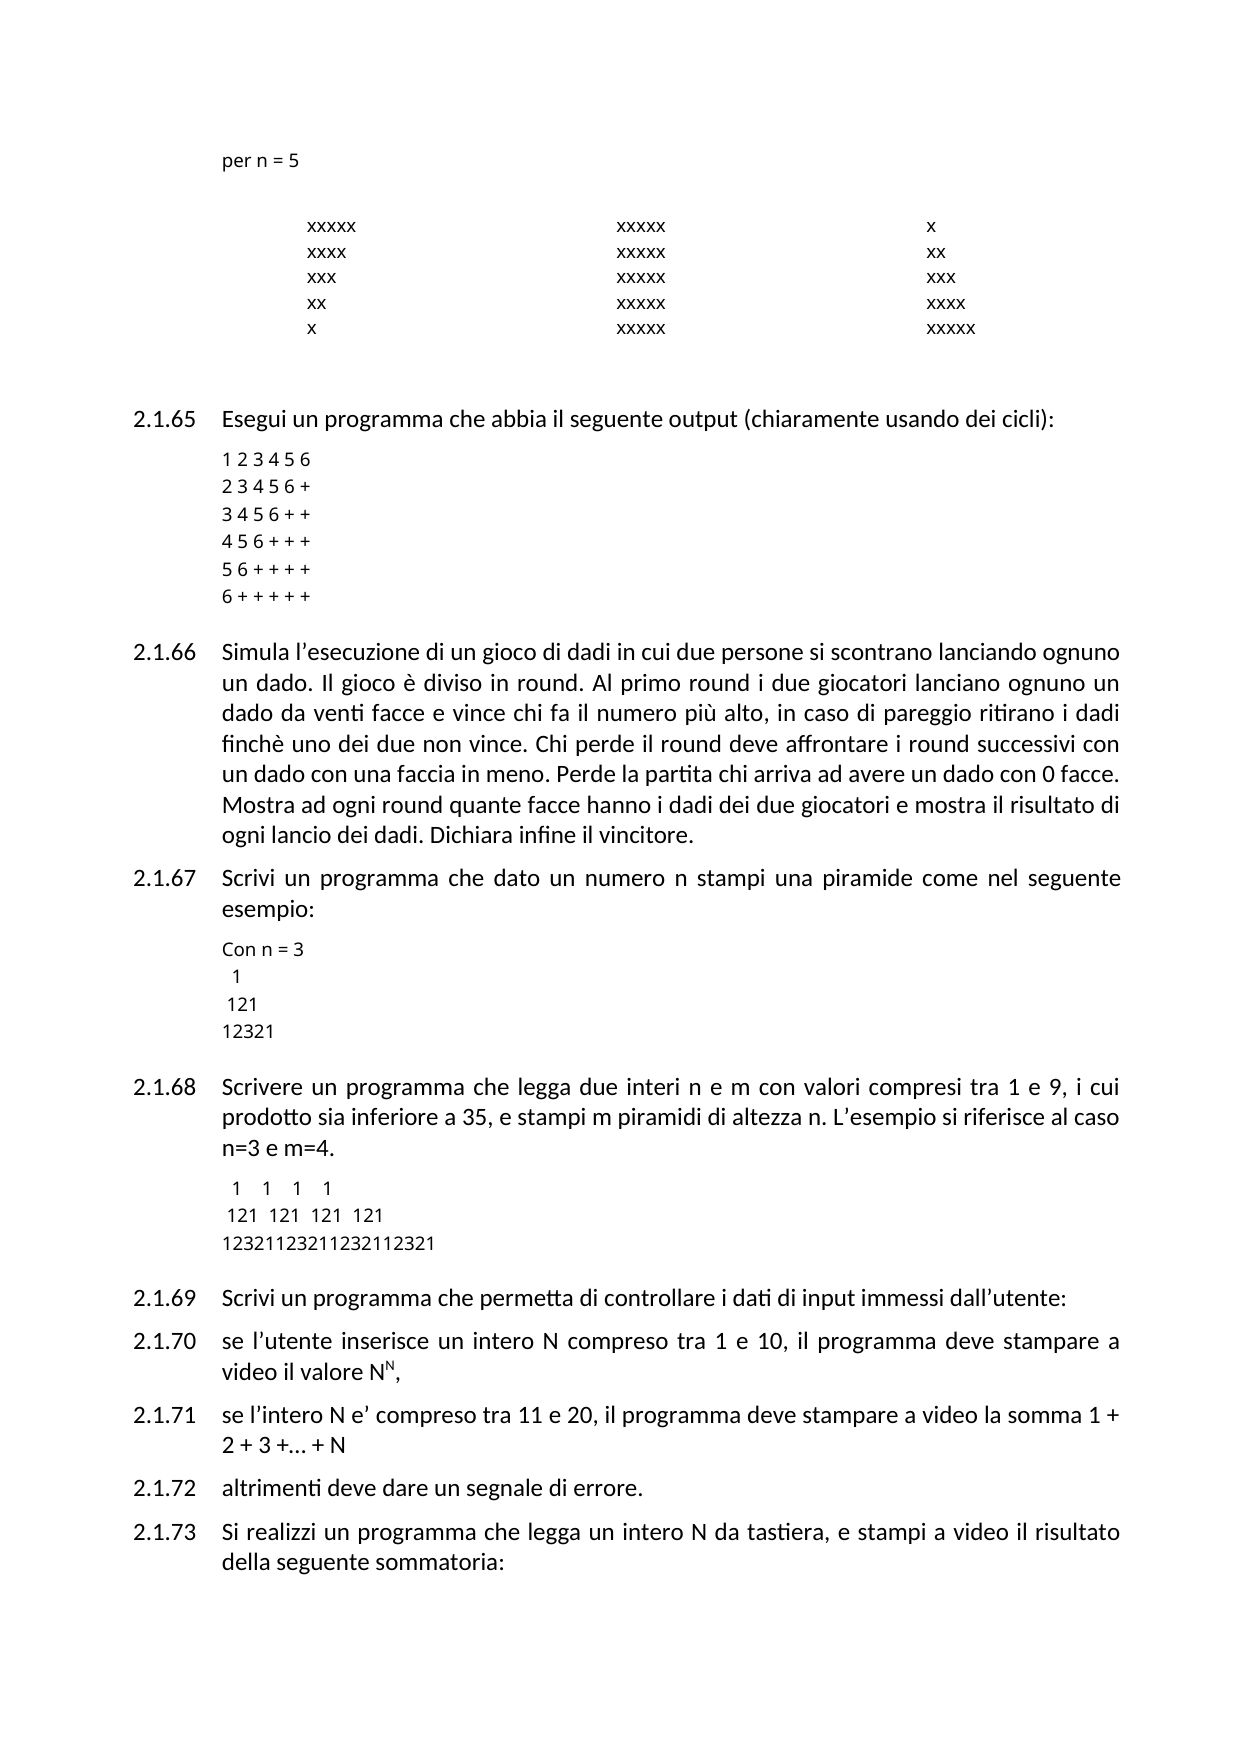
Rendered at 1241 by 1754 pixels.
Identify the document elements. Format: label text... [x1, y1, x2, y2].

text Scrivi un programma che permetta di controllare i dati di input immessi dall’utente: [133, 1282, 1122, 1313]
text 12321123211232112321 [222, 1230, 1122, 1256]
text Esegui un programma che abbia il seguente output (chiaramente usando dei cicli): [133, 403, 1122, 434]
text 5 6 + + + + [222, 556, 1122, 582]
text per n = 5 [222, 148, 1122, 173]
text Si realizzi un programma che legga un intero N da tastiera, e stampi a video il risultato della seguente sommatoria: [133, 1516, 1122, 1577]
text 6 + + + + + [222, 584, 1122, 609]
text Simula l’esecuzione di un gioco di dadi in cui due persone si scontrano lanciando ognuno un dado. Il gioco è diviso in round. Al primo round i due giocatori lanciano ognuno un dado da venti facce e vince chi fa il numero più alto, in caso di pareggio ritirano i dadi finchè uno dei due non vince. Chi perde il round deve affrontare i round successivi con un dado con una faccia in meno. Perde la partita chi arriva ad avere un dado con 0 facce. Mostra ad ogni round quante facce hanno i dadi dei due giocatori e mostra il risultato di ogni lancio dei dadi. Dichiara infine il vincitore. [133, 636, 1122, 850]
text 1 [222, 963, 1122, 989]
table_header x xx xxx xxxx xxxxx [811, 200, 1121, 391]
table_header xxxxx xxxx xxx xx x [192, 200, 501, 391]
text 1 1 1 1 [222, 1175, 1122, 1201]
text 12321 [222, 1018, 1122, 1044]
text se l’intero N e’ compreso tra 11 e 20, il programma deve stampare a video la somma 1 + 2 + 3 +… + N [133, 1399, 1122, 1460]
text Con n = 3 [222, 936, 1122, 961]
table_header xxxxx xxxxx xxxxx xxxxx xxxxx [501, 200, 811, 391]
text altrimenti deve dare un segnale di errore. [133, 1473, 1122, 1503]
text 2 3 4 5 6 + [222, 474, 1122, 499]
text Scrivere un programma che legga due interi n e m con valori compresi tra 1 e 9, i cui prodotto sia inferiore a 35, e stampi m piramidi di altezza n. L’esempio si riferisce al caso n=3 e m=4. [133, 1071, 1122, 1162]
text se l’utente inserisce un intero N compreso tra 1 e 10, il programma deve stampare a video il valore NN, [133, 1326, 1122, 1387]
text 121 121 121 121 [222, 1202, 1122, 1228]
text 1 2 3 4 5 6 [222, 446, 1122, 472]
text Scrivi un programma che dato un numero n stampi una piramide come nel seguente esempio: [133, 862, 1122, 923]
text 121 [222, 991, 1122, 1016]
text 3 4 5 6 + + [222, 501, 1122, 527]
text 4 5 6 + + + [222, 529, 1122, 554]
